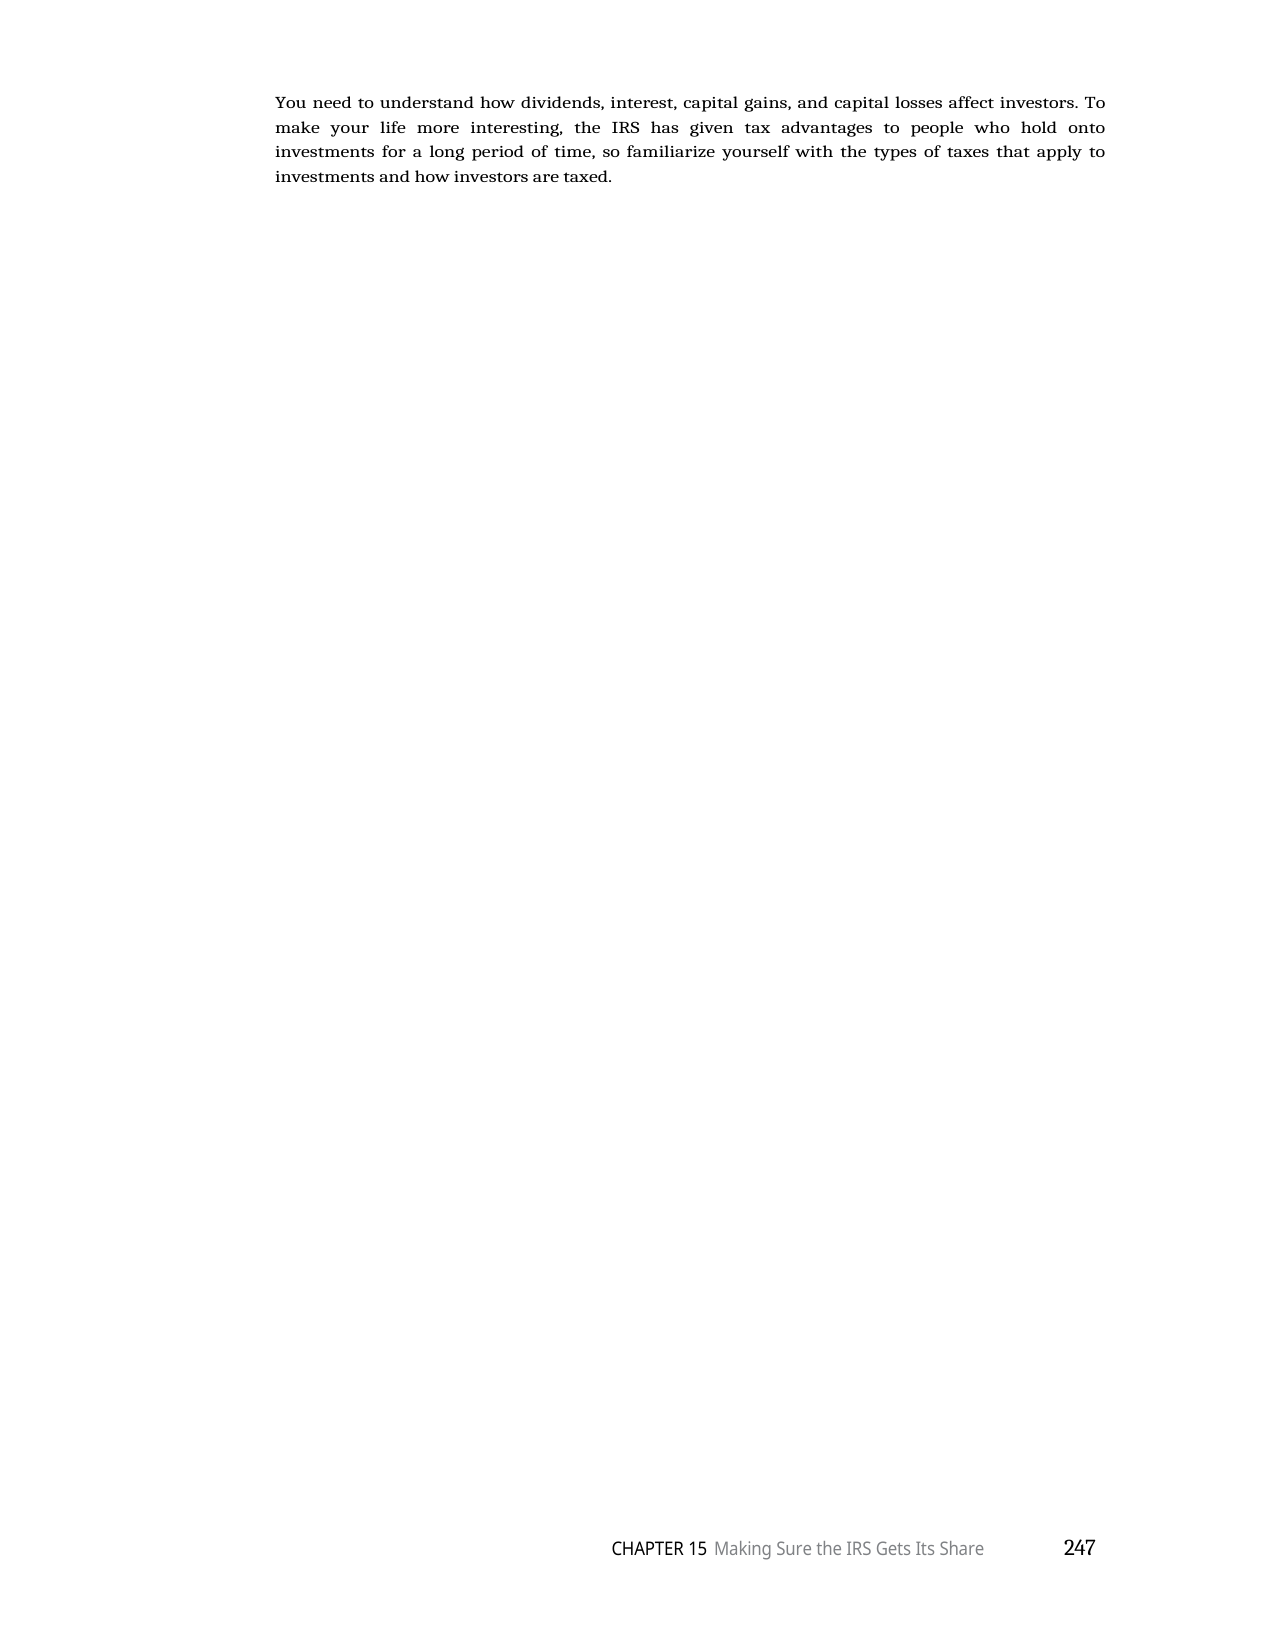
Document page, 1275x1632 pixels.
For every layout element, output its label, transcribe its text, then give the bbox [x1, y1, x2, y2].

text You need to understand how dividends, interest, capital gains, and capital losses affect investors. To make your life more interesting, the IRS has given tax advantages to people who hold onto investments for a long period of time, so familiarize yourself with the types of taxes that apply to investments and how investors are taxed. [275, 94, 1106, 186]
